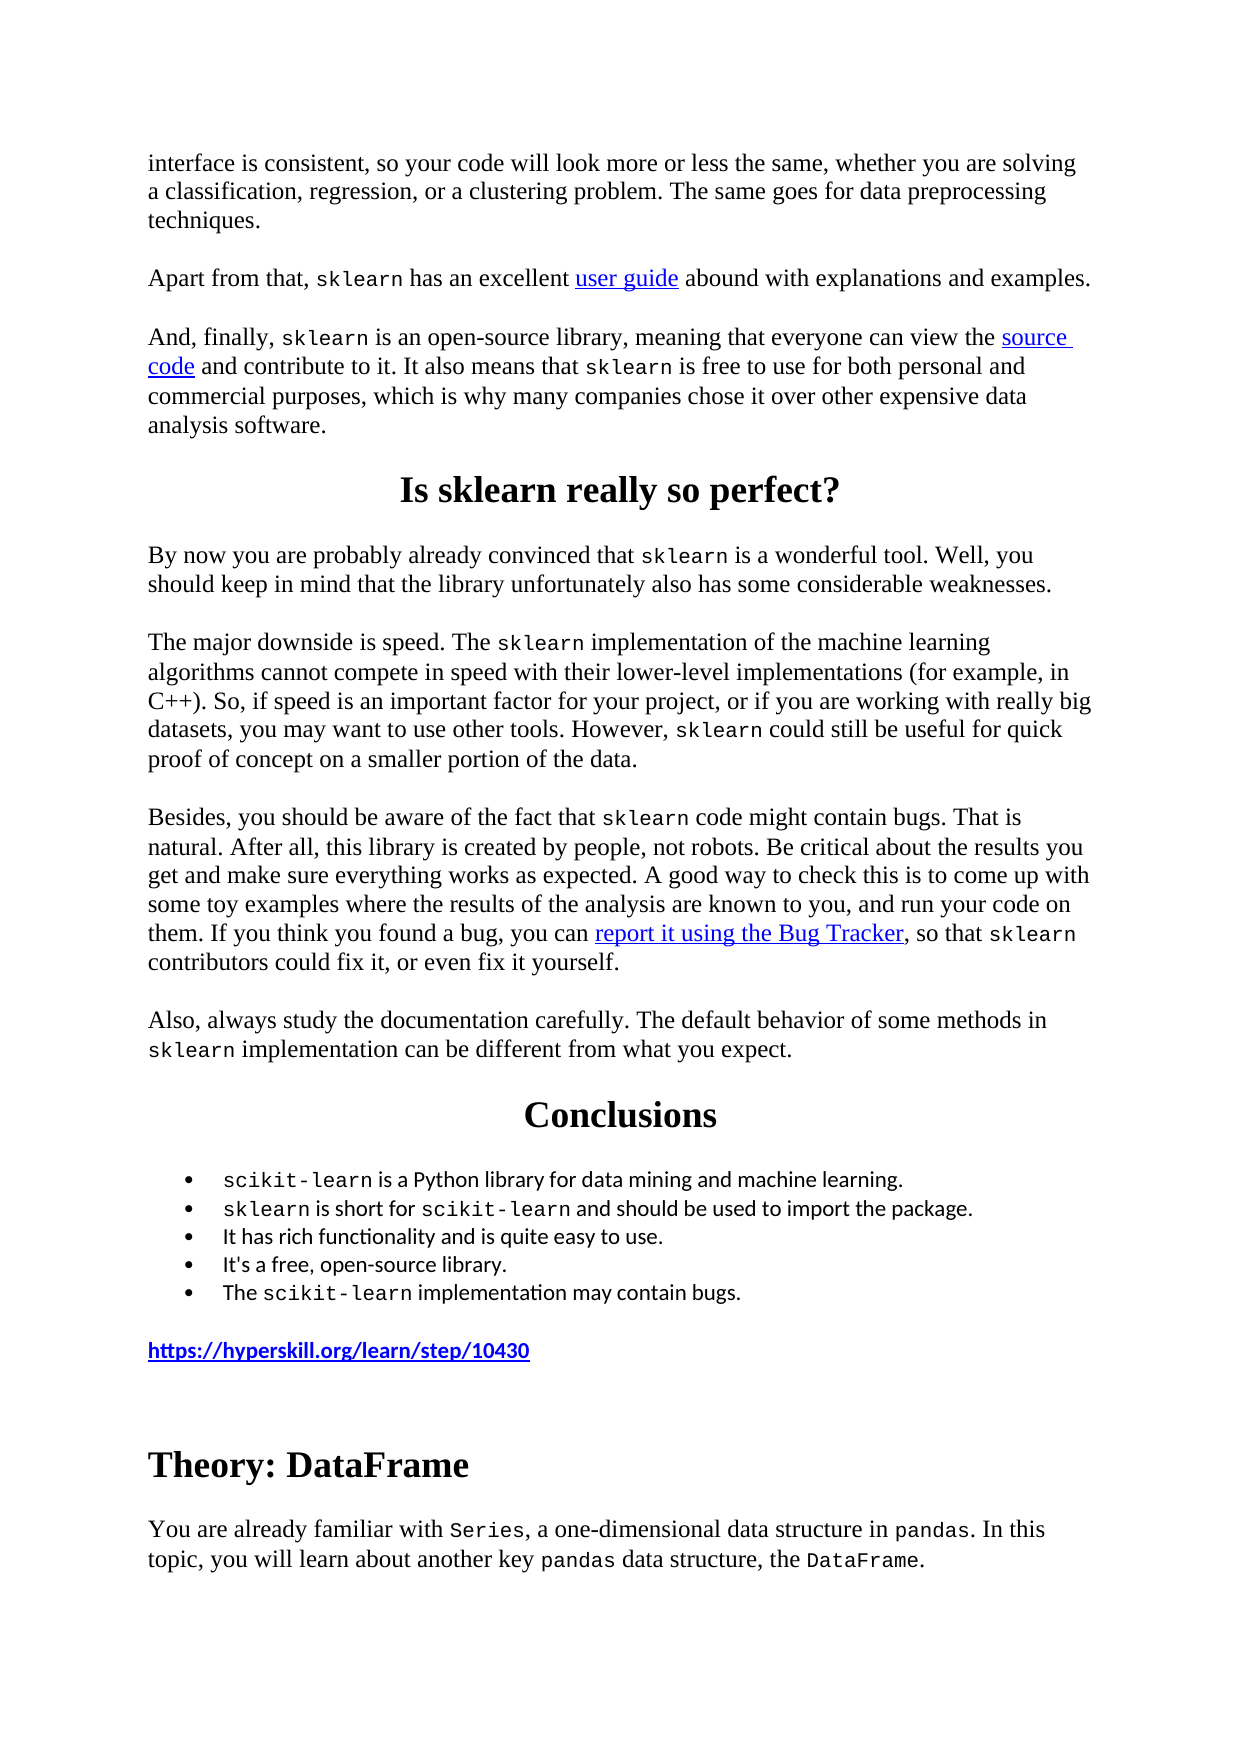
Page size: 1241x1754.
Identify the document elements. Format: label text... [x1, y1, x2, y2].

subtitle Theory: DataFrame [148, 1442, 1093, 1485]
text Apart from that, sklearn has an excellent user guide abound with explanations and examples. [148, 263, 1093, 293]
text You are already familiar with Series, a one-dimensional data structure in pandas. In this topic, you will learn about another key pandas data structure, the DataFrame. [148, 1514, 1093, 1574]
text Also, always study the documentation carefully. The default behavior of some methods in sklearn implementation can be different from what you expect. [148, 1005, 1093, 1064]
text The major downside is speed. The sklearn implementation of the machine learning algorithms cannot compete in speed with their lower-level implementations (for example, in C++). So, if speed is an important factor for your project, or if you are working with really big datasets, you may want to use other tools. However, sklearn could still be useful for quick proof of concept on a smaller portion of the data. [148, 627, 1093, 773]
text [148, 148, 1093, 234]
list sklearn is short for scikit-learn and should be used to import the package. [185, 1194, 1093, 1222]
text https://hyperskill.org/learn/step/10430 [148, 1336, 1093, 1364]
list It has rich functionality and is quite easy to use. [185, 1222, 1093, 1250]
text By now you are probably already convinced that sklearn is a wonderful tool. Well, you should keep in mind that the library unfortunately also has some considerable weaknesses. [148, 540, 1093, 598]
list The scikit-learn implementation may contain bugs. [185, 1278, 1093, 1307]
subtitle Conclusions [148, 1093, 1093, 1136]
list It's a free, open-source library. [185, 1250, 1093, 1278]
text Besides, you should be aware of the fact that sklearn code might contain bugs. That is natural. After all, this library is created by people, not robots. Be critical about the results you get and make sure everything works as expected. A good way to check this is to come up with some toy examples where the results of the analysis are known to you, and run your code on them. If you think you found a bug, you can report it using the Bug Tracker, so that sklearn contributors could fix it, or even fix it yourself. [148, 802, 1093, 976]
subtitle Is sklearn really so perfect? [148, 468, 1093, 511]
list scikit-learn is a Python library for data mining and machine learning. [185, 1165, 1093, 1194]
text And, finally, sklearn is an open-source library, meaning that everyone can view the source code and contribute to it. It also means that sklearn is free to use for both personal and commercial purposes, which is why many companies chose it over other expensive data analysis software. [148, 322, 1093, 438]
